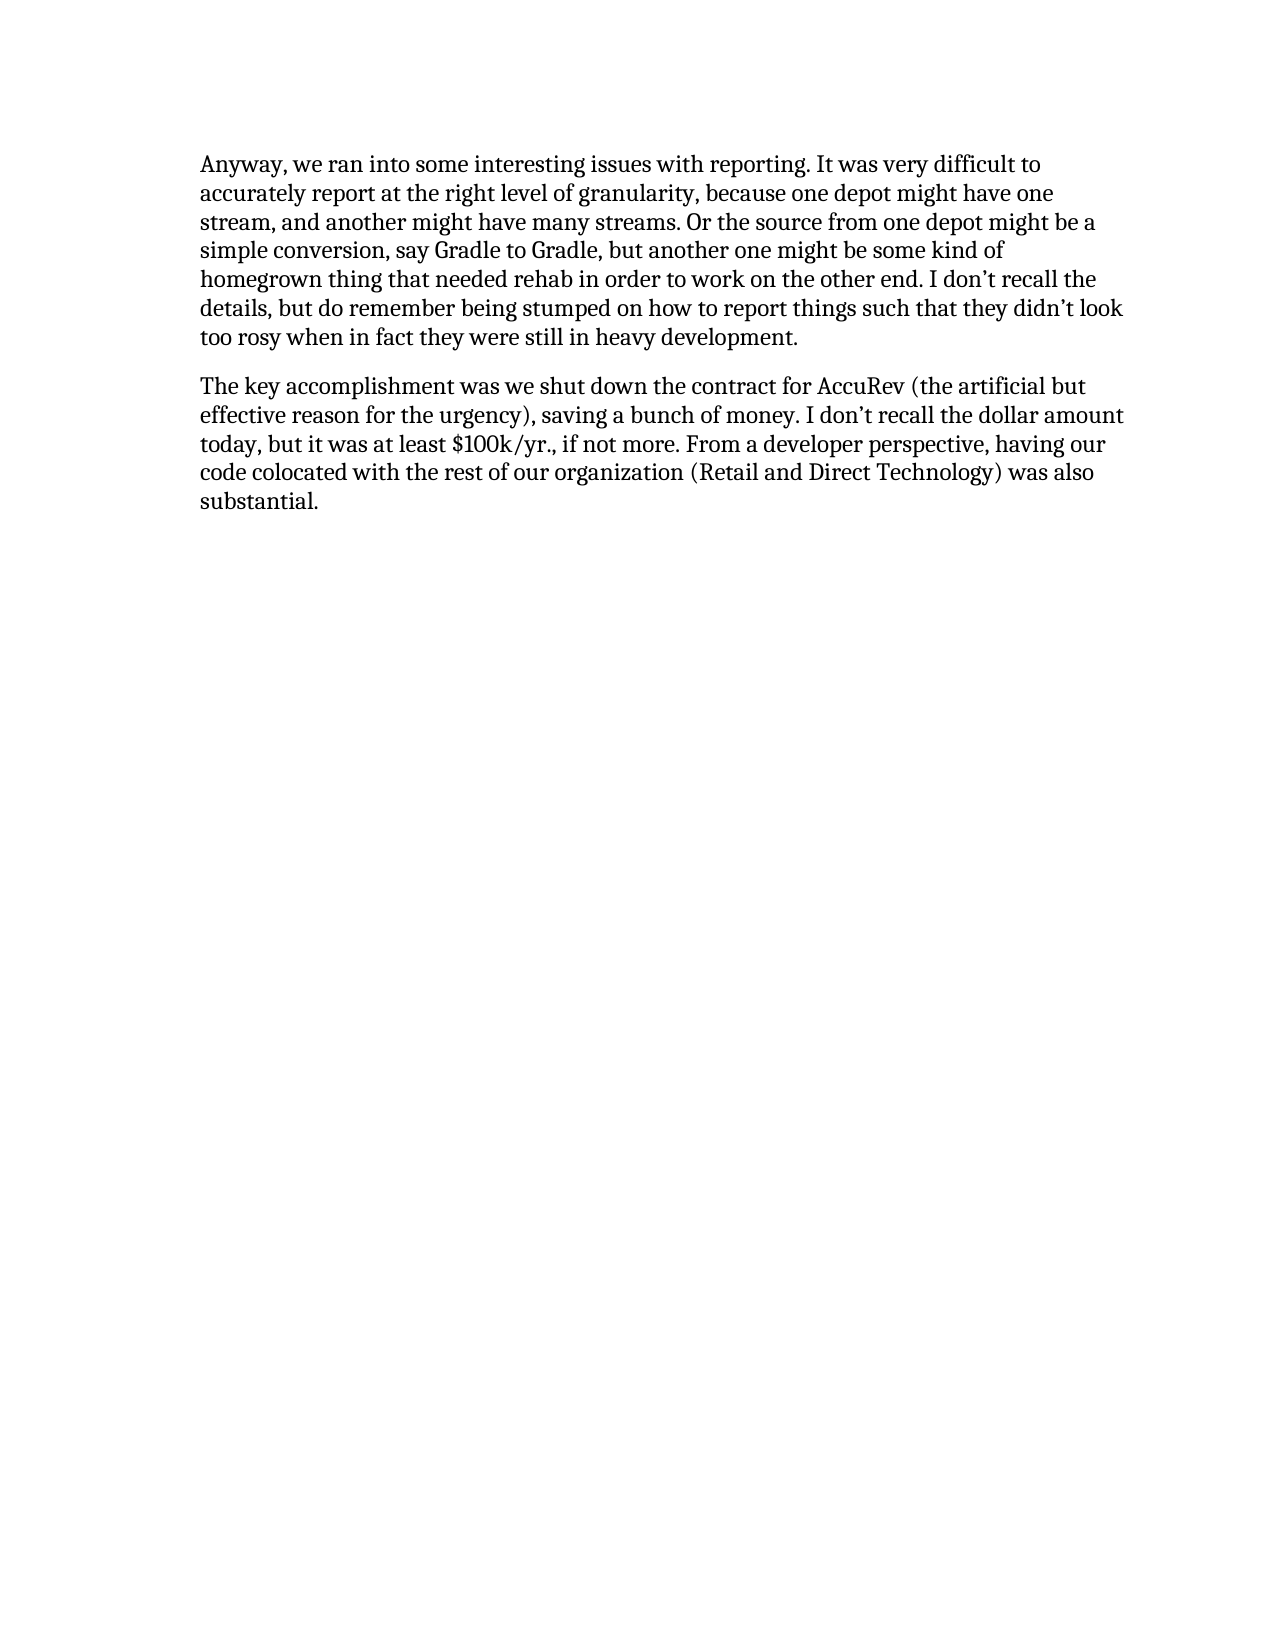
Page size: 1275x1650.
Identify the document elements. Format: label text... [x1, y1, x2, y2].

list Anyway, we ran into some interesting issues with reporting. It was very difficult to accurately report at the right level of granularity, because one depot might have one stream, and another might have many streams. Or the source from one depot might be a simple conversion, say Gradle to Gradle, but another one might be some kind of homegrown thing that needed rehab in order to work on the other end. I don’t recall the details, but do remember being stumped on how to report things such that they didn’t look too rosy when in fact they were still in heavy development. [150, 150, 1125, 351]
list The key accomplishment was we shut down the contract for AccuRev (the artificial but effective reason for the urgency), saving a bunch of money. I don’t recall the dollar amount today, but it was at least $100k/yr., if not more. From a developer perspective, having our code colocated with the rest of our organization (Retail and Direct Technology) was also substantial. [150, 372, 1125, 516]
